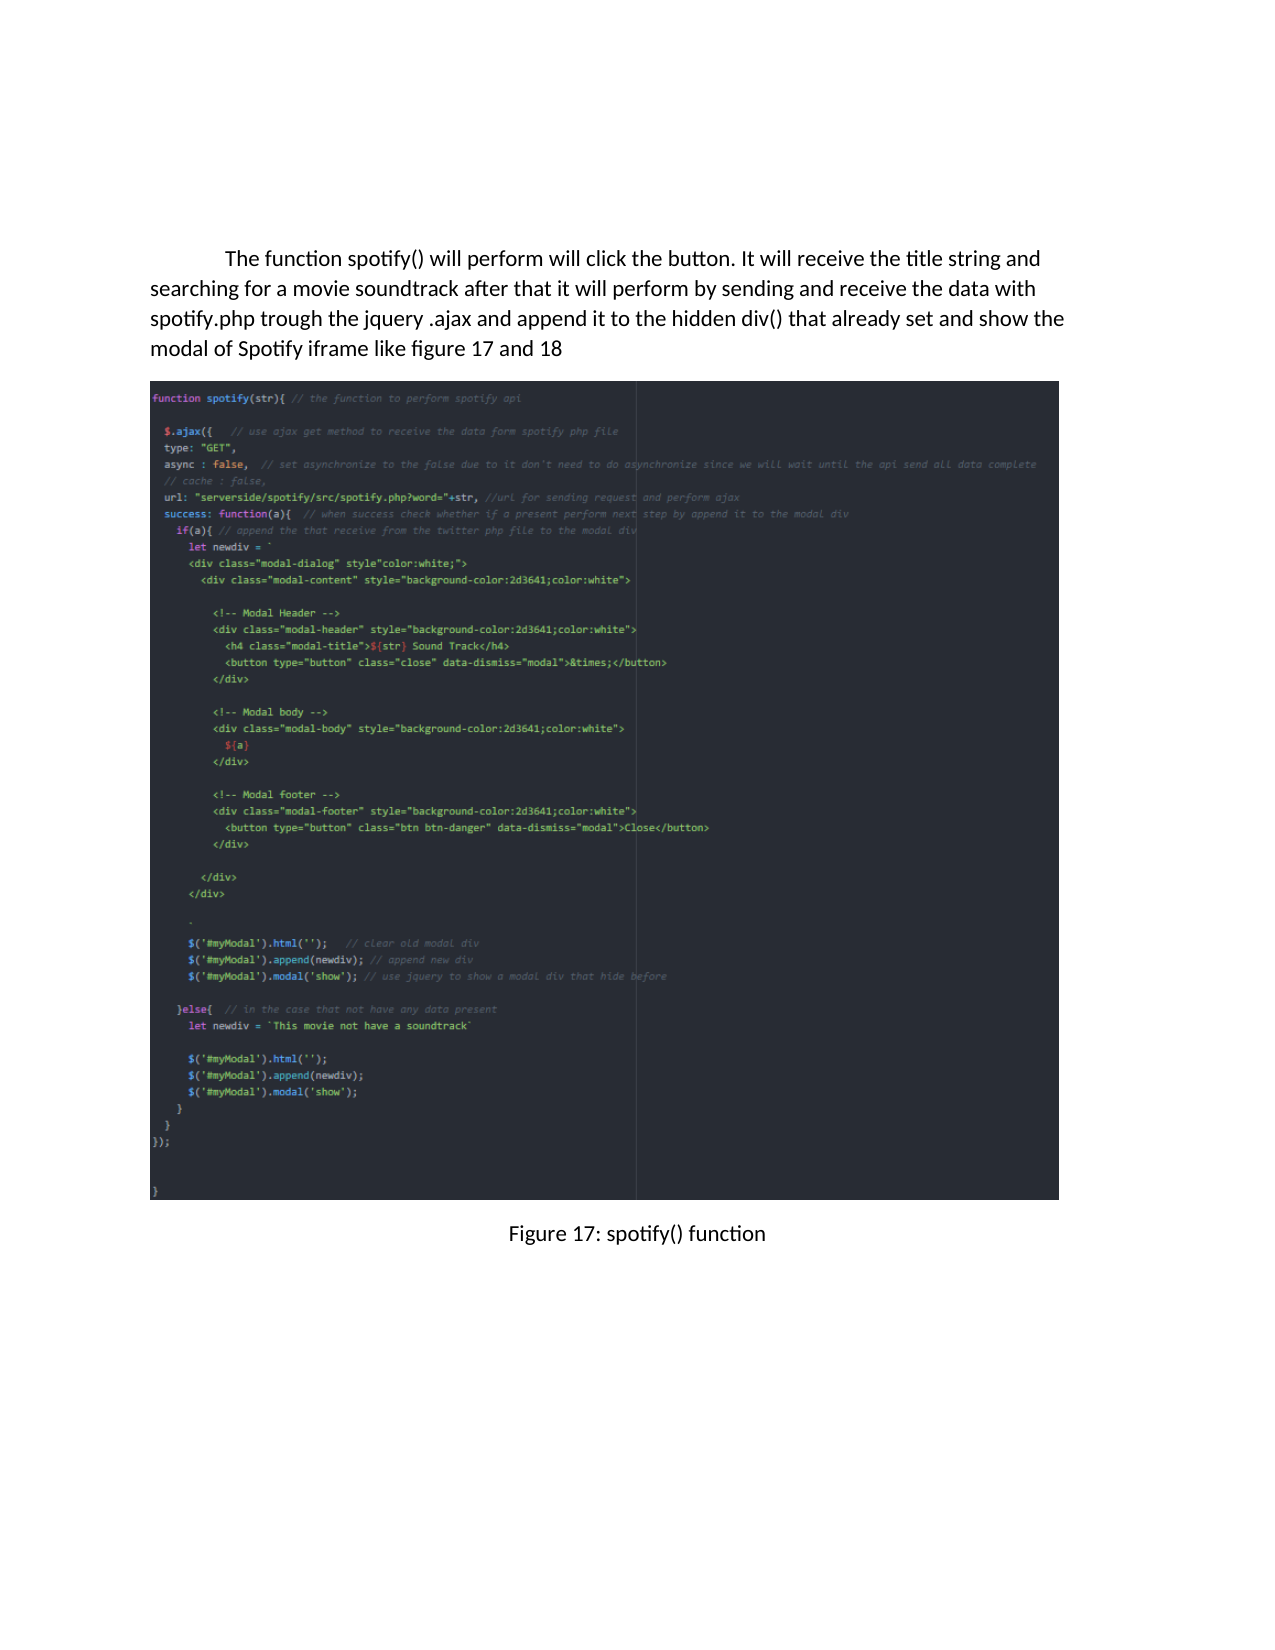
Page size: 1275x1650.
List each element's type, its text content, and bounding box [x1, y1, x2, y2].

text Figure 17: spotify() function [150, 1219, 1125, 1247]
picture [150, 381, 1059, 1200]
text The function spotify() will perform will click the button. It will receive the title string and searching for a movie soundtrack after that it will perform by sending and receive the data with spotify.php trough the jquery .ajax and append it to the hidden div() that already set and show the modal of Spotify iframe like figure 17 and 18 [150, 244, 1125, 362]
